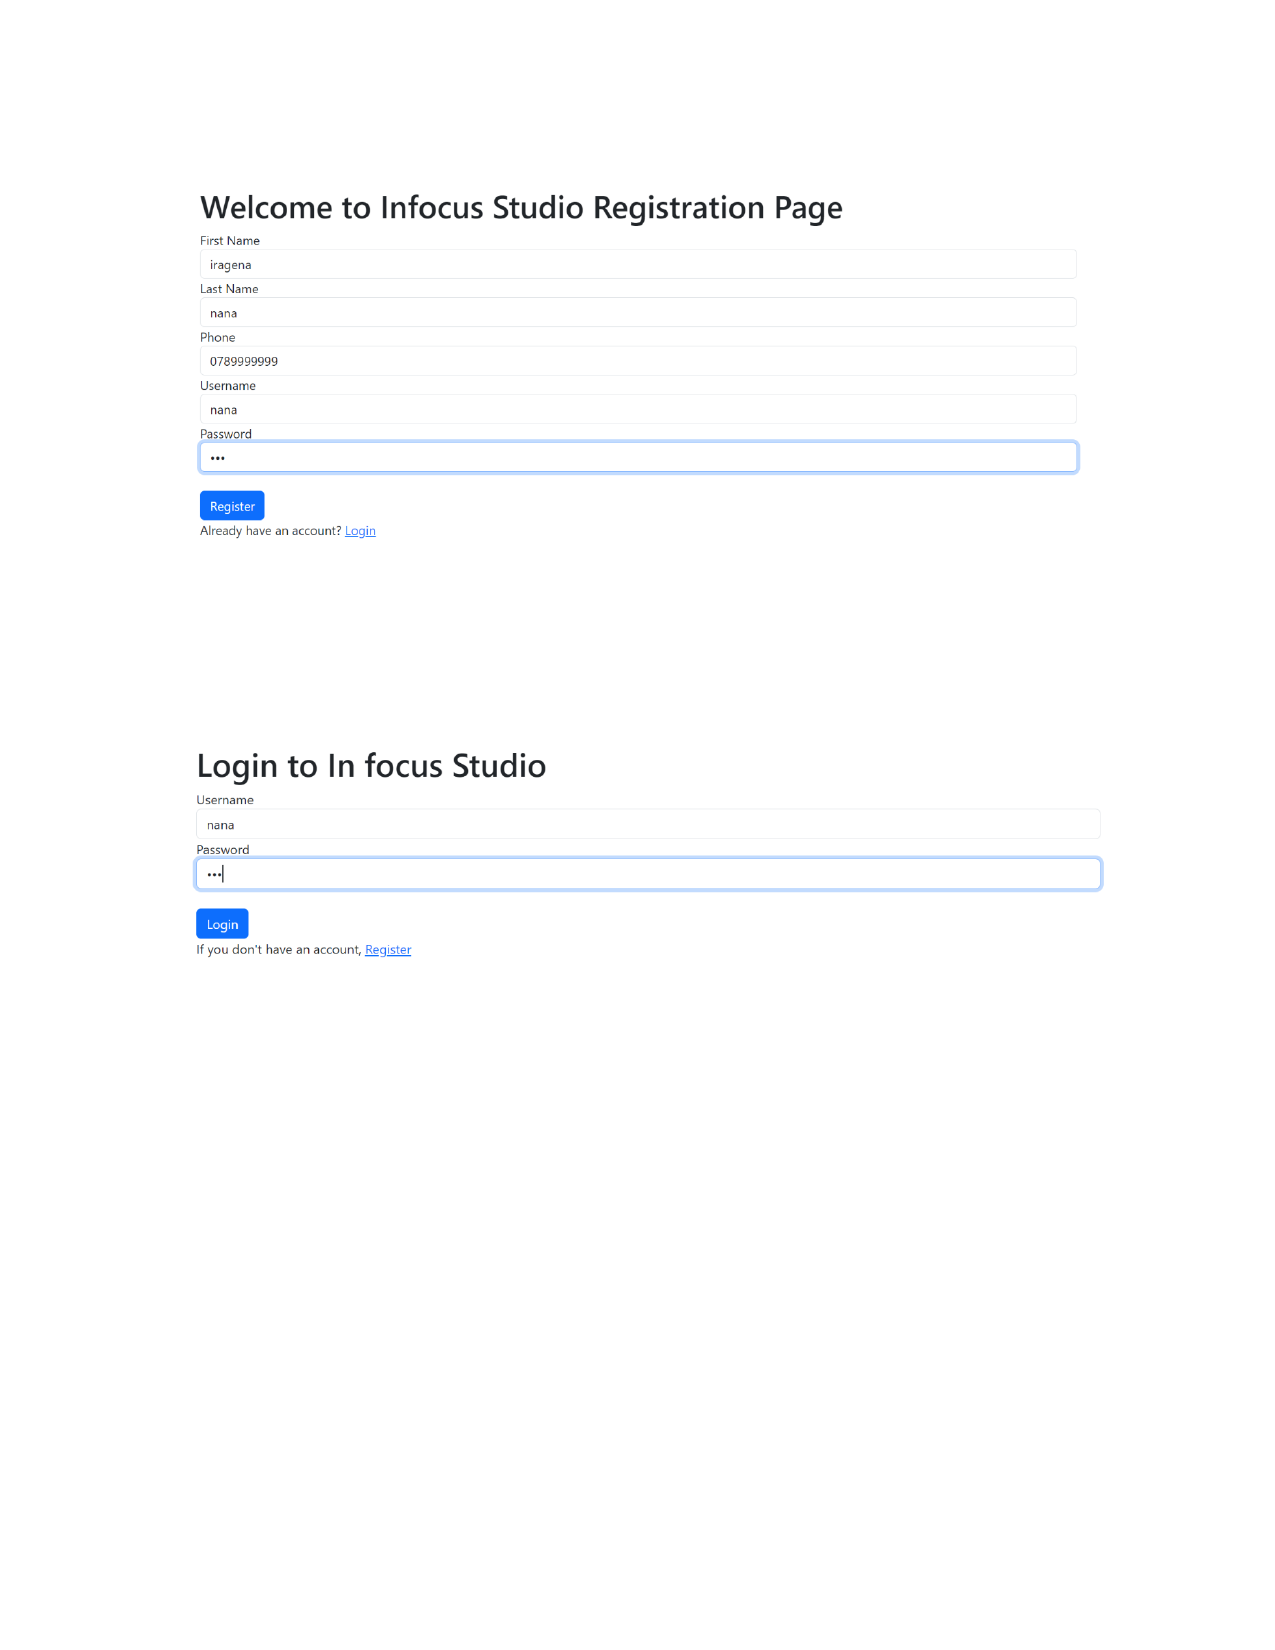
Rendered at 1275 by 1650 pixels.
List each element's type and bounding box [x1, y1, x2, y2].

picture [150, 707, 1125, 1004]
picture [150, 150, 1125, 595]
